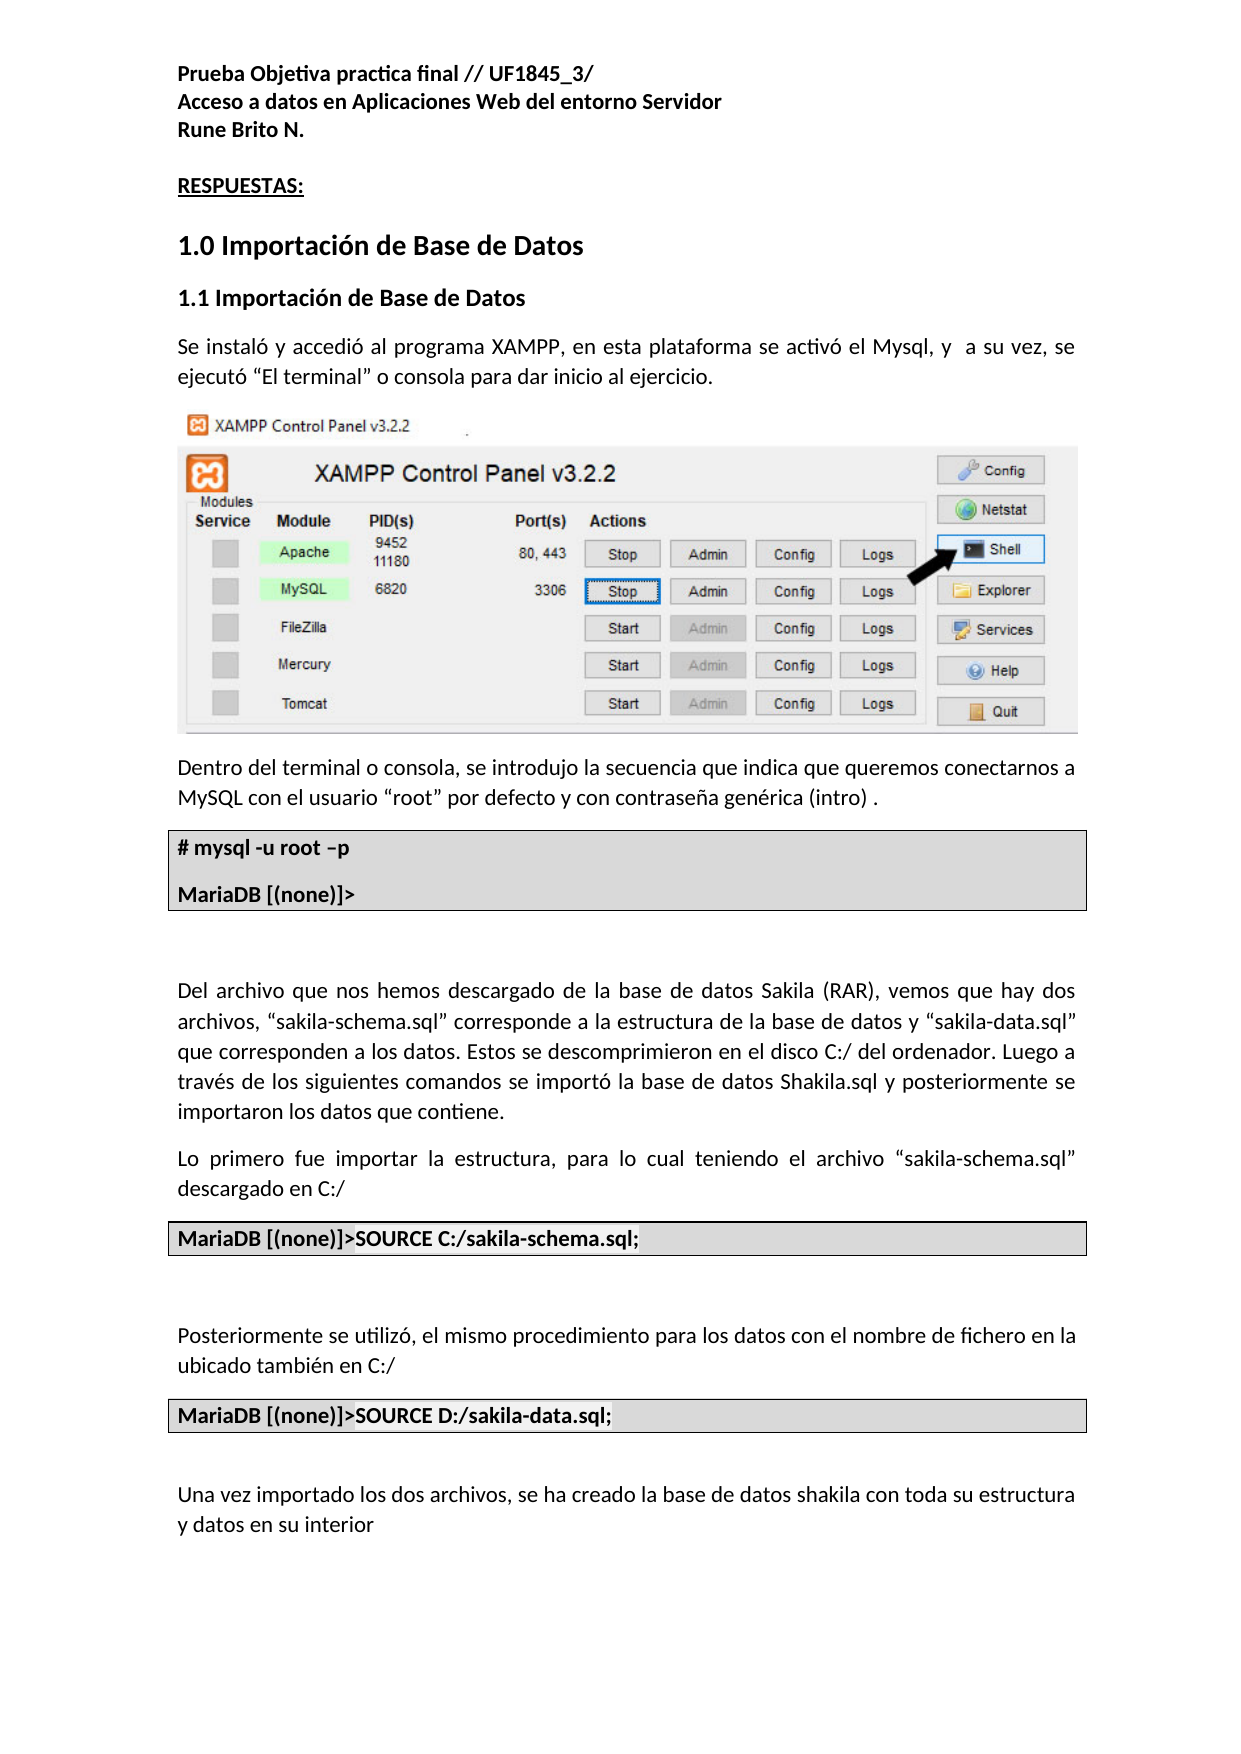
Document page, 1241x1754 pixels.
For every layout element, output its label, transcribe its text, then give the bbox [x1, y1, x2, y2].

text 1.0 Importación de Base de Datos [177, 227, 1078, 263]
text # mysql -u root –p [169, 831, 1086, 861]
text Se instaló y accedió al programa XAMPP, en esta plataforma se activó el Mysql, y a su vez, se ejecutó “El terminal” o consola para dar inicio al ejercicio. [177, 332, 1078, 390]
text Acceso a datos en Aplicaciones Web del entorno Servidor [177, 87, 1078, 115]
text Prueba Objetiva practica final // UF1845_3/ [177, 59, 1078, 87]
text Una vez importado los dos archivos, se ha creado la base de datos shakila con toda su estructura y datos en su interior [177, 1480, 1078, 1538]
text MariaDB [(none)]>SOURCE D:/sakila-data.sql; [169, 1400, 1086, 1432]
text Del archivo que nos hemos descargado de la base de datos Sakila (RAR), vemos que hay dos archivos, “sakila-schema.sql” corresponde a la estructura de la base de datos y “sakila-data.sql” que corresponden a los datos. Estos se descomprimieron en el disco C:/ del ordenador. Luego a través de los siguientes comandos se importó la base de datos Shakila.sql y posteriormente se importaron los datos que contiene. [177, 977, 1078, 1126]
text Posteriormente se utilizó, el mismo procedimiento para los datos con el nombre de fichero en la ubicado también en C:/ [177, 1321, 1078, 1380]
text MariaDB [(none)]> [169, 877, 1086, 910]
text 1.1 Importación de Base de Datos [177, 282, 1078, 313]
text Rune Brito N. [177, 115, 1078, 143]
picture [177, 409, 1078, 734]
text RESPUESTAS: [177, 171, 1078, 199]
text Dentro del terminal o consola, se introdujo la secuencia que indica que queremos conectarnos a MySQL con el usuario “root” por defecto y con contraseña genérica (intro) . [177, 753, 1078, 811]
text MariaDB [(none)]>SOURCE C:/sakila-schema.sql; [169, 1223, 1086, 1255]
text Lo primero fue importar la estructura, para lo cual teniendo el archivo “sakila-schema.sql” descargado en C:/ [177, 1144, 1078, 1203]
